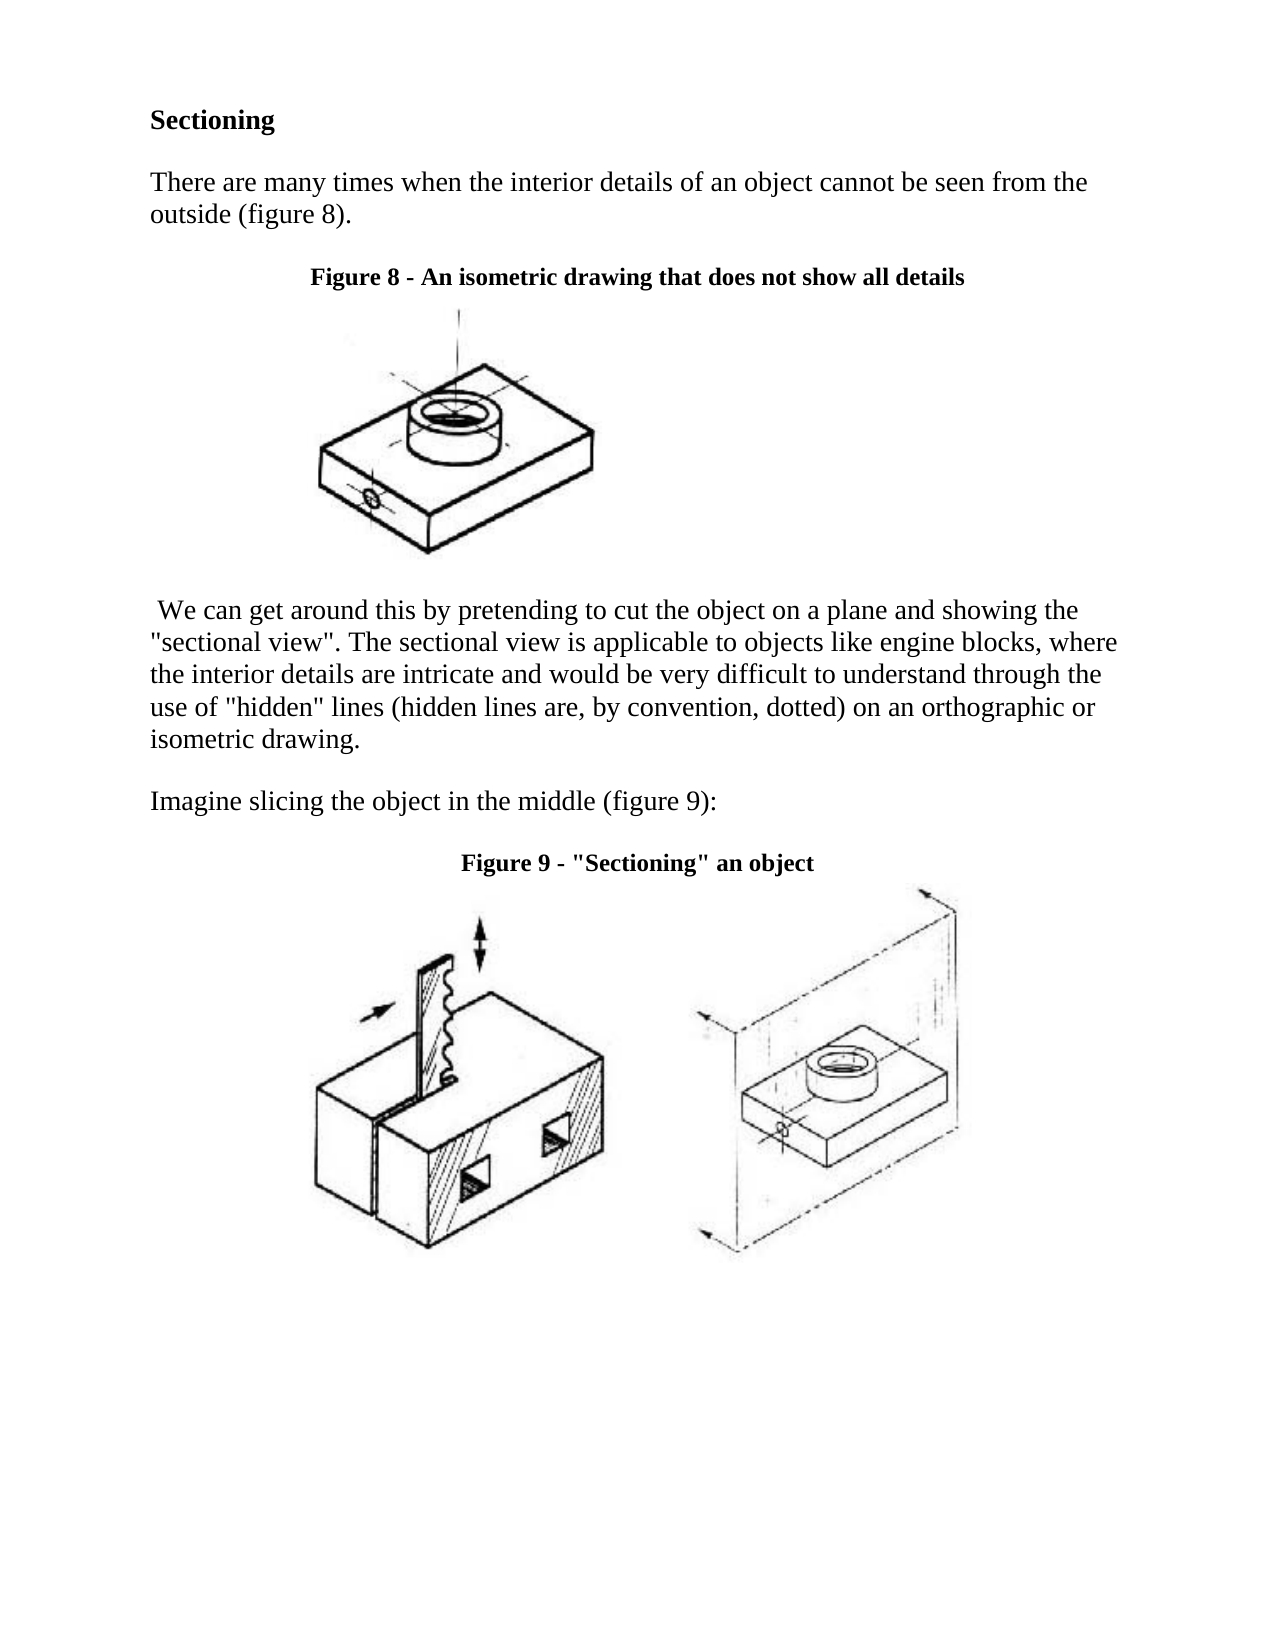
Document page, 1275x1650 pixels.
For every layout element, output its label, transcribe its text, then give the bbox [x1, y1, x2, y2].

picture [296, 883, 972, 1268]
text There are many times when the interior details of an object cannot be seen from the outside (figure 8). [150, 165, 1125, 229]
table_header Figure 8 - An isometric drawing that does not show all details [304, 259, 971, 294]
text Sectioning [150, 103, 1125, 136]
text We can get around this by pretending to cut the object on a plane and showing the "sectional view". The sectional view is applicable to objects like engine blocks, where the interior details are intricate and would be very difficult to understand through the use of "hidden" lines (hidden lines are, by convention, dotted) on an orthographic or isometric drawing. [150, 593, 1125, 755]
text Imagine slicing the object in the middle (figure 9): [150, 784, 1125, 816]
table_cell [304, 294, 971, 563]
table_header Figure 9 - "Sectioning" an object [294, 845, 981, 880]
table_cell [294, 880, 981, 1271]
picture [306, 296, 603, 561]
